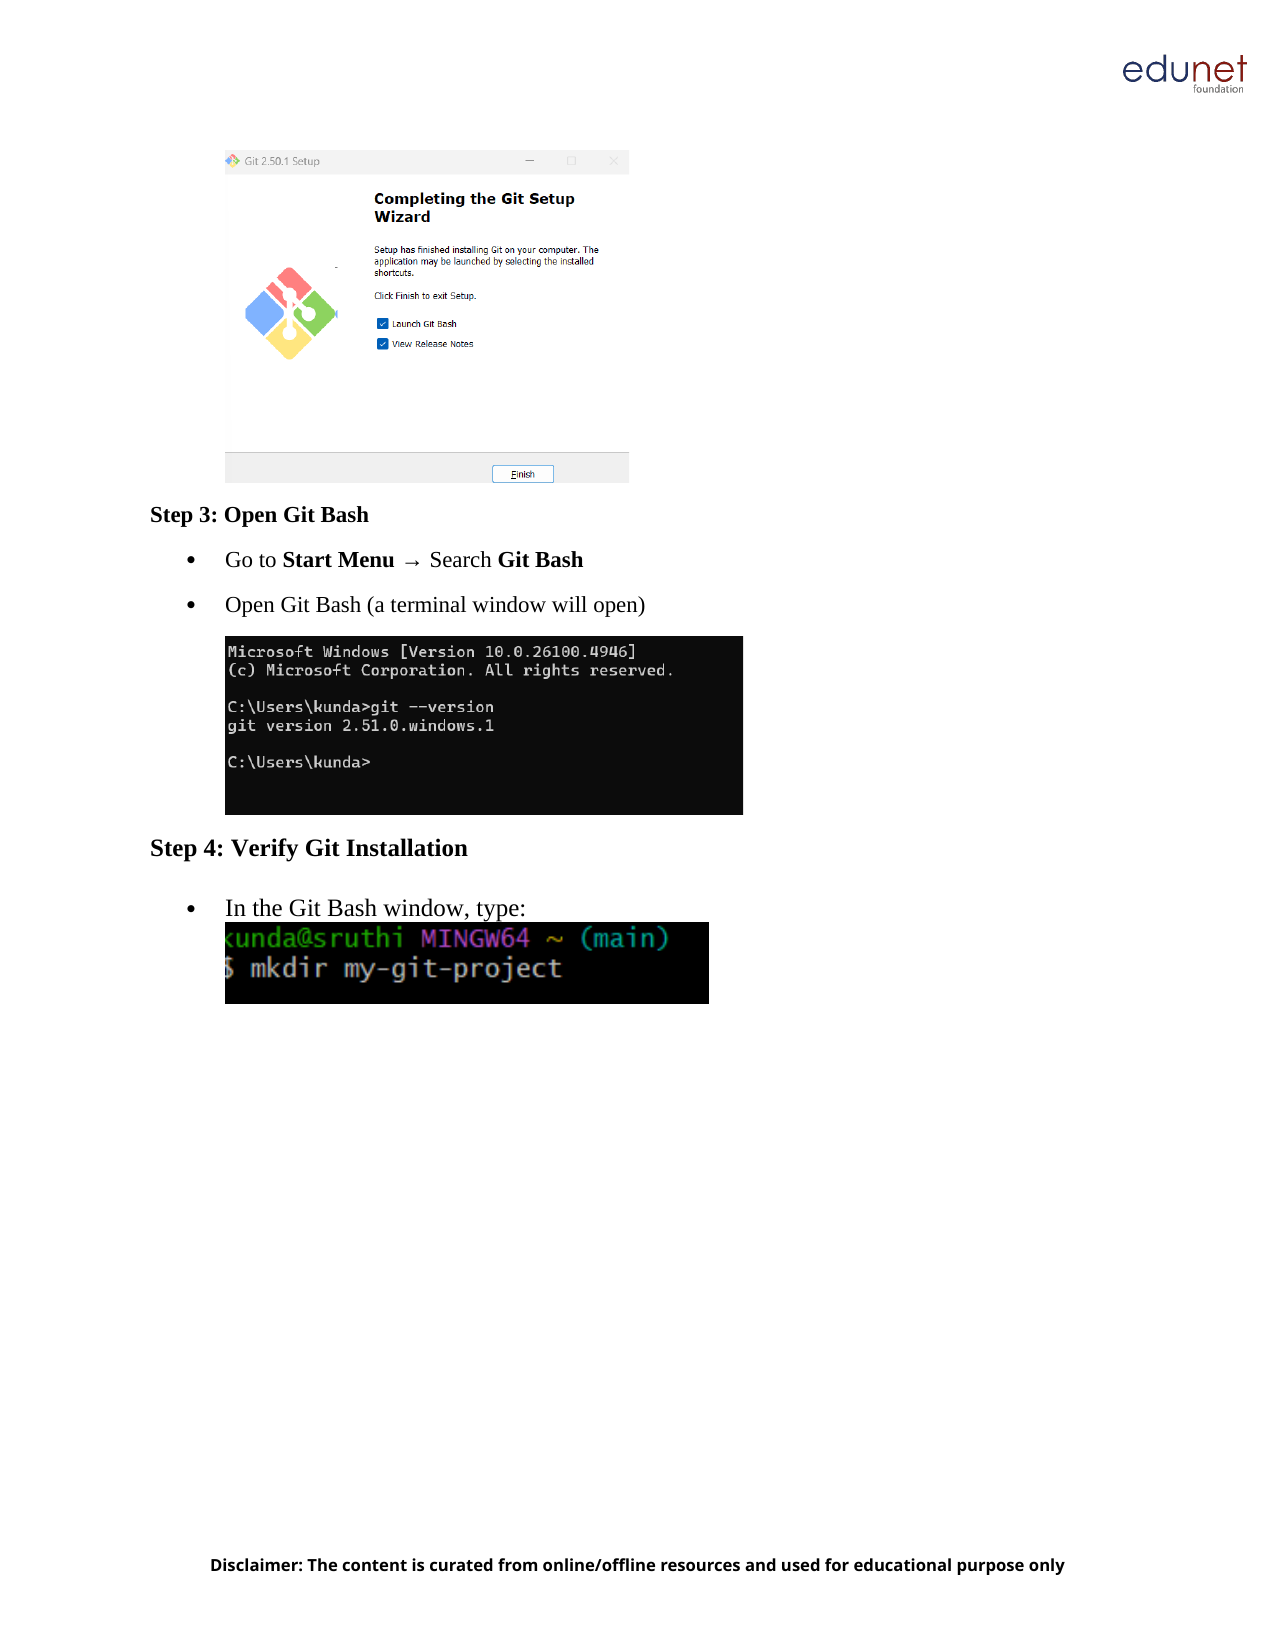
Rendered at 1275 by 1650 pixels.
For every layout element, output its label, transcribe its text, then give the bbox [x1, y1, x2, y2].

picture [225, 636, 744, 815]
list Open Git Bash (a terminal window will open) [187, 592, 1125, 618]
list Go to Start Menu → Search Git Bash [187, 546, 1125, 573]
list In the Git Bash window, type: [187, 893, 1125, 922]
picture [1121, 53, 1248, 95]
picture [225, 922, 709, 1004]
text Step 3: Open Git Bash [150, 501, 1125, 528]
text Step 4: Verify Git Installation [150, 833, 1125, 862]
picture [225, 150, 630, 483]
